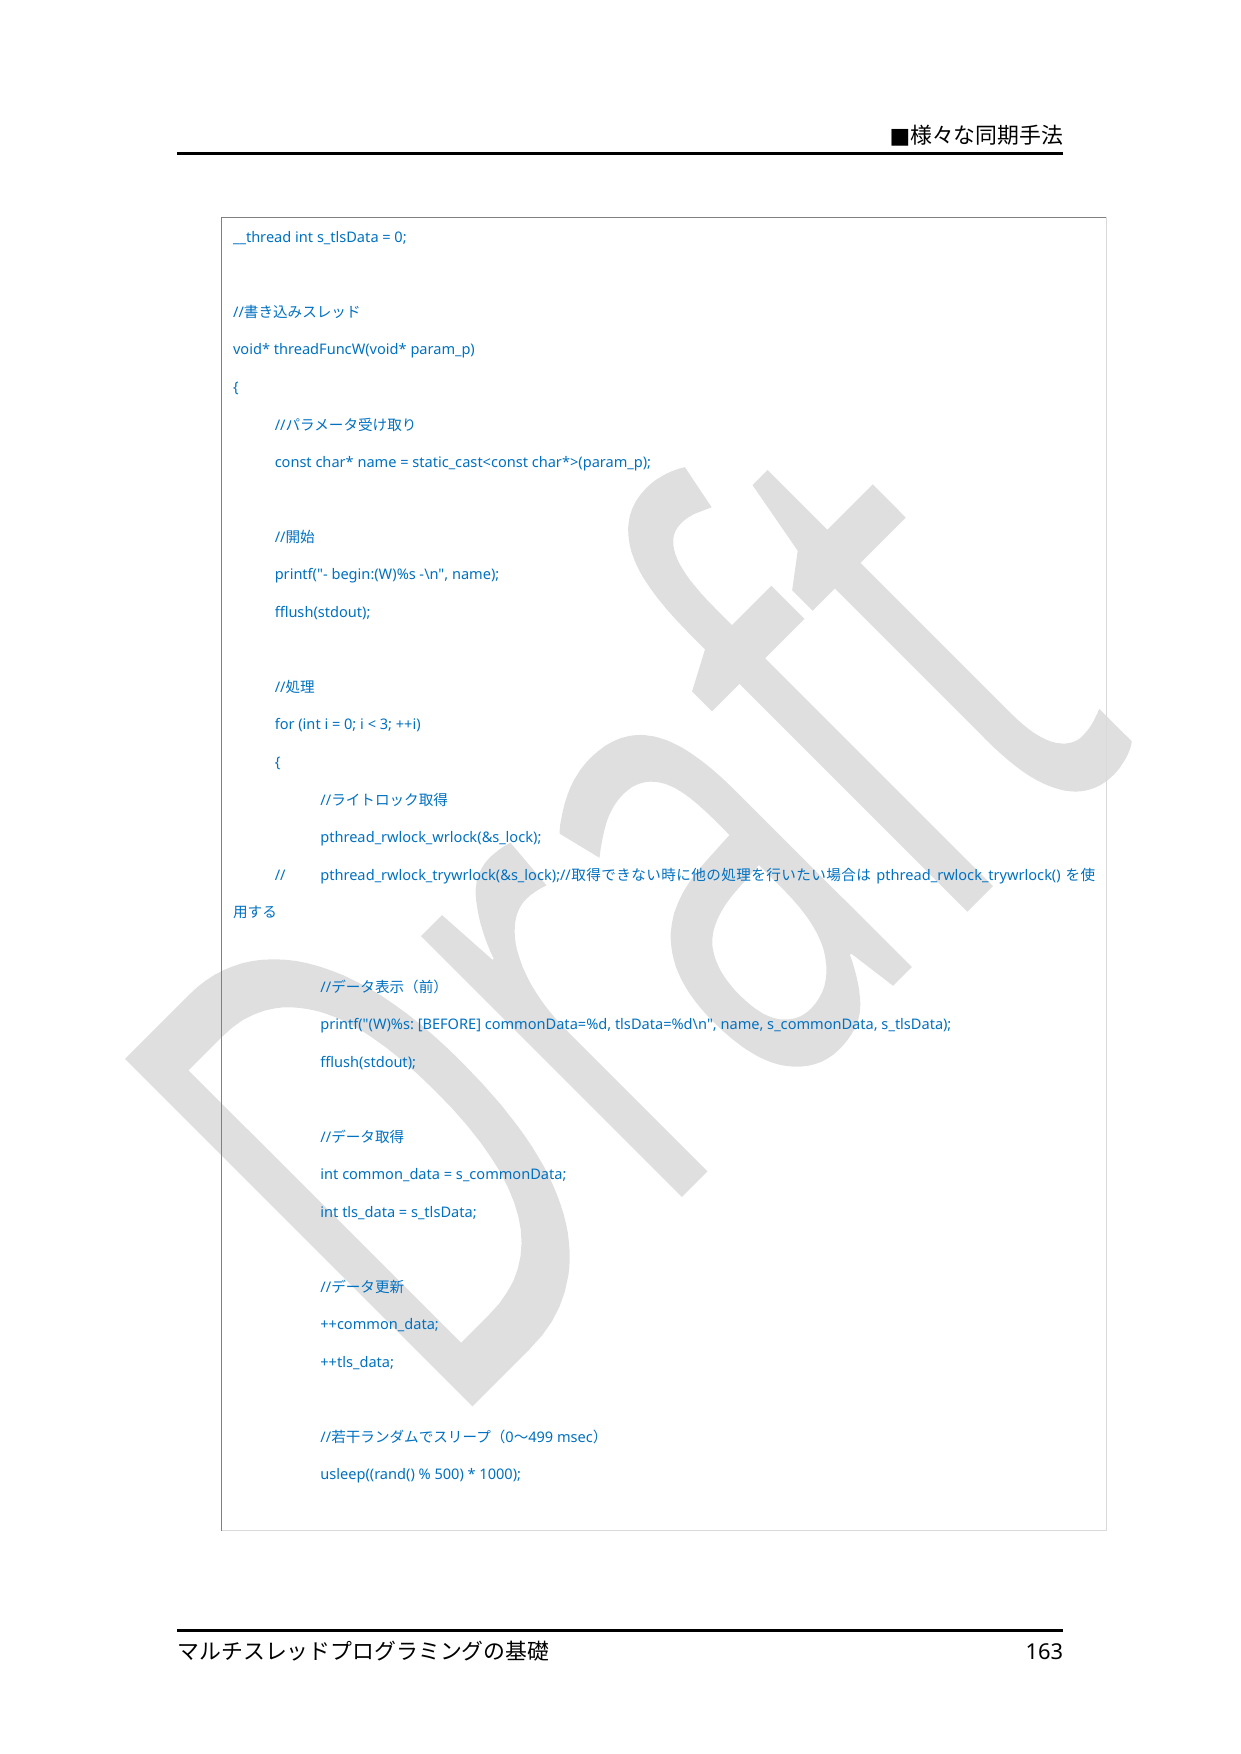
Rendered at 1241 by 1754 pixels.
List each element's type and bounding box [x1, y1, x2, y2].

table_header [222, 218, 1106, 1530]
